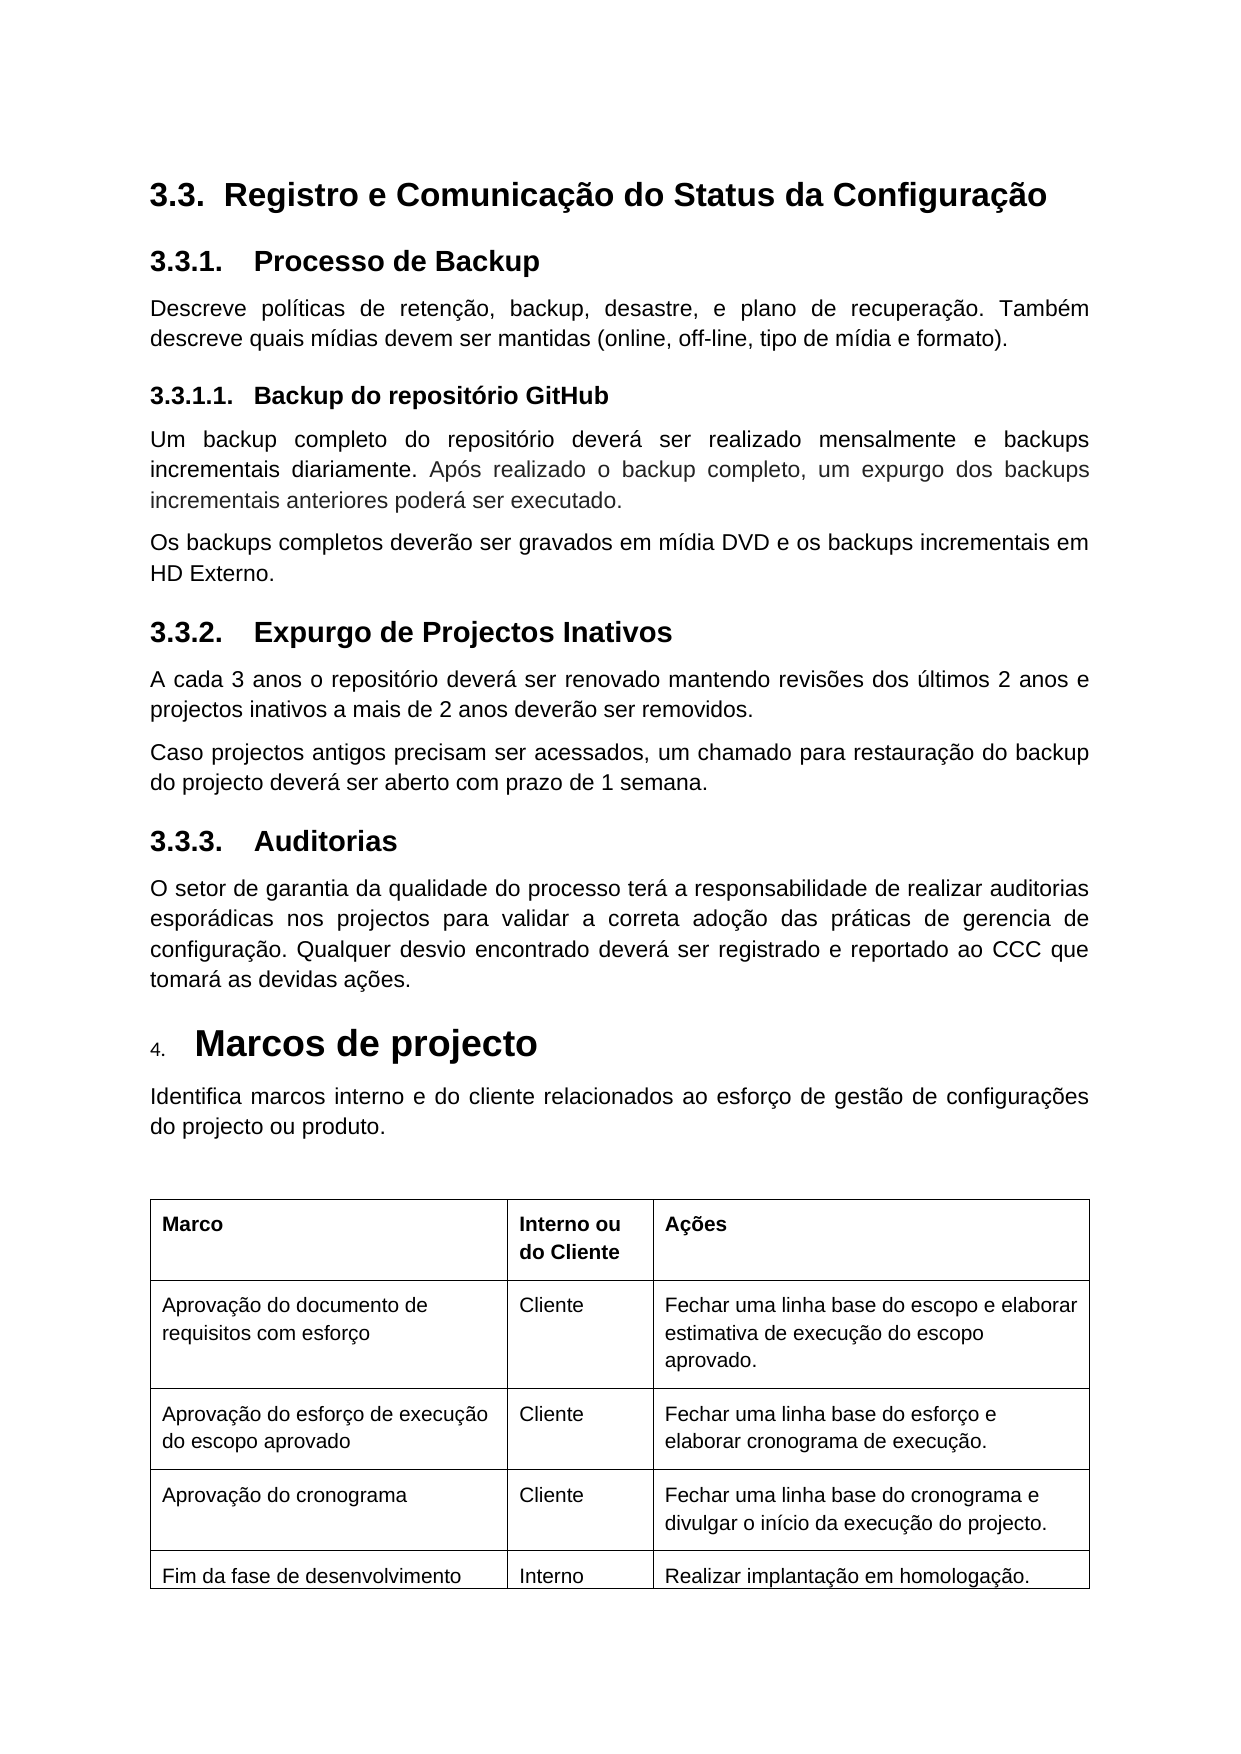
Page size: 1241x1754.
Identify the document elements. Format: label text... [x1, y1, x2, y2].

subtitle Auditorias [150, 824, 1090, 858]
table_cell Cliente [508, 1470, 653, 1550]
table_header Interno ou do Cliente [508, 1200, 653, 1280]
subtitle Expurgo de Projectos Inativos [150, 615, 1090, 648]
text O setor de garantia da qualidade do processo terá a responsabilidade de realizar auditorias esporádicas nos projectos para validar a correta adoção das práticas de gerencia de configuração. Qualquer desvio encontrado deverá ser registrado e reportado ao CCC que tomará as devidas ações. [150, 875, 1090, 992]
text Caso projectos antigos precisam ser acessados, um chamado para restauração do backup do projecto deverá ser aberto com prazo de 1 semana. [150, 739, 1090, 795]
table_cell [151, 1551, 507, 1588]
subtitle Backup do repositório GitHub [150, 381, 1090, 409]
subtitle Marcos de projecto [150, 1021, 1090, 1064]
subtitle Registro e Comunicação do Status da Configuração [149, 175, 1090, 213]
table_cell Fechar uma linha base do escopo e elaborar estimativa de execução do escopo aprovado. [654, 1281, 1089, 1388]
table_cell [654, 1551, 1089, 1588]
subtitle Processo de Backup [150, 244, 1090, 278]
text A cada 3 anos o repositório deverá ser renovado mantendo revisões dos últimos 2 anos e projectos inativos a mais de 2 anos deverão ser removidos. [150, 666, 1090, 722]
table_header Marco [151, 1200, 507, 1280]
table_header Ações [654, 1200, 1089, 1280]
text Um backup completo do repositório deverá ser realizado mensalmente e backups incrementais diariamente. Após realizado o backup completo, um expurgo dos backups incrementais anteriores poderá ser executado. [150, 426, 1090, 513]
table_cell Aprovação do documento de requisitos com esforço [151, 1281, 507, 1388]
table_cell Cliente [508, 1389, 653, 1469]
text Descreve políticas de retenção, backup, desastre, e plano de recuperação. Também descreve quais mídias devem ser mantidas (online, off-line, tipo de mídia e formato). [150, 295, 1090, 352]
table_cell Interno [508, 1551, 653, 1588]
table_cell Aprovação do esforço de execução do escopo aprovado [151, 1389, 507, 1469]
table_cell Fechar uma linha base do cronograma e divulgar o início da execução do projecto. [654, 1470, 1089, 1550]
table_cell Aprovação do cronograma [151, 1470, 507, 1550]
text Os backups completos deverão ser gravados em mídia DVD e os backups incrementais em HD Externo. [150, 529, 1090, 586]
table_cell Fechar uma linha base do esforço e elaborar cronograma de execução. [654, 1389, 1089, 1469]
text Identifica marcos interno e do cliente relacionados ao esforço de gestão de configurações do projecto ou produto. [150, 1083, 1090, 1139]
table_cell Cliente [508, 1281, 653, 1388]
